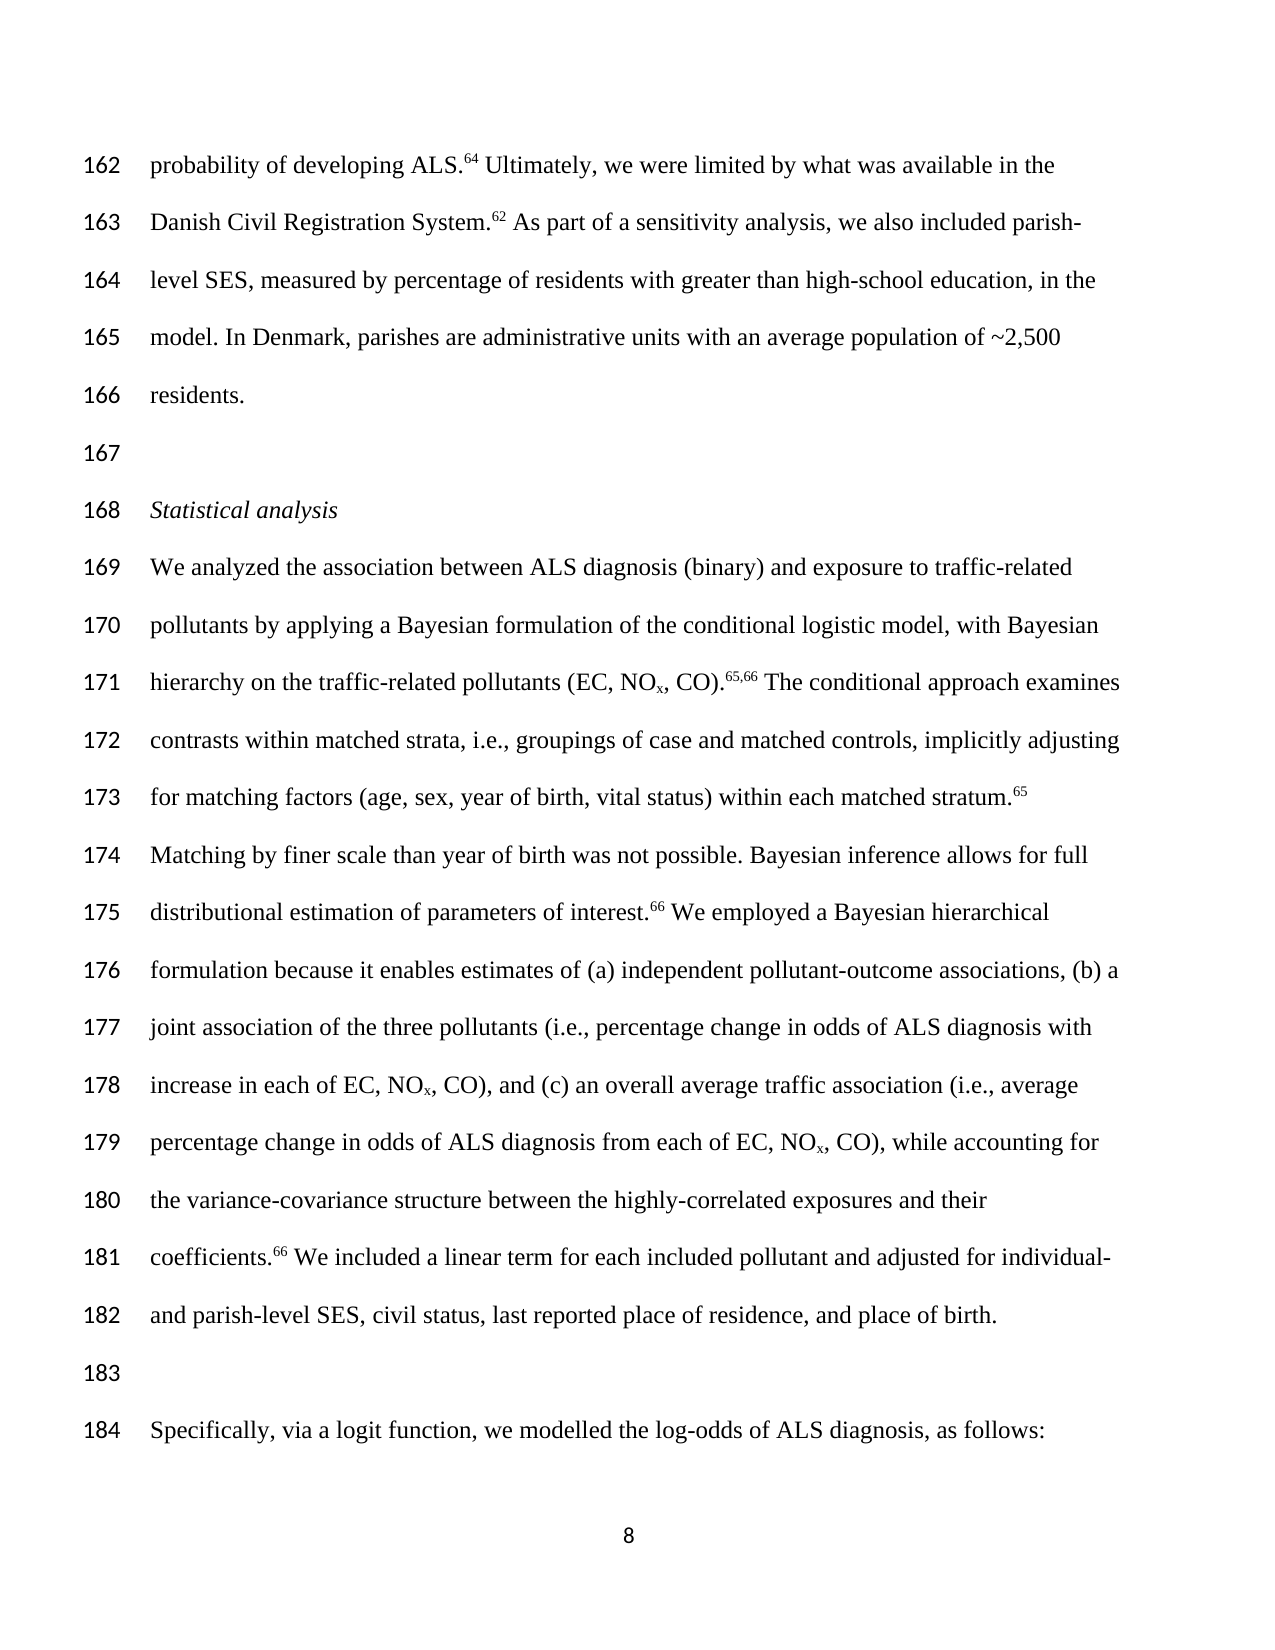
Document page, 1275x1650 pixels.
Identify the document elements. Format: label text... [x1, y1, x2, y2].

text Statistical analysis [150, 495, 1125, 524]
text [150, 150, 1125, 409]
text We analyzed the association between ALS diagnosis (binary) and exposure to traffic-related pollutants by applying a Bayesian formulation of the conditional logistic model, with Bayesian hierarchy on the traffic-related pollutants (EC, NOx, CO).65,66 The conditional approach examines contrasts within matched strata, i.e., groupings of case and matched controls, implicitly adjusting for matching factors (age, sex, year of birth, vital status) within each matched stratum.65 Matching by finer scale than year of birth was not possible. Bayesian inference allows for full distributional estimation of parameters of interest.66 We employed a Bayesian hierarchical formulation because it enables estimates of (a) independent pollutant-outcome associations, (b) a joint association of the three pollutants (i.e., percentage change in odds of ALS diagnosis with increase in each of EC, NOx, CO), and (c) an overall average traffic association (i.e., average percentage change in odds of ALS diagnosis from each of EC, NOx, CO), while accounting for the variance-covariance structure between the highly-correlated exposures and their coefficients.66 We included a linear term for each included pollutant and adjusted for individual- and parish-level SES, civil status, last reported place of residence, and place of birth. [150, 552, 1125, 1329]
text Specifically, via a logit function, we modelled the log-odds of ALS diagnosis, as follows: [150, 1415, 1125, 1444]
